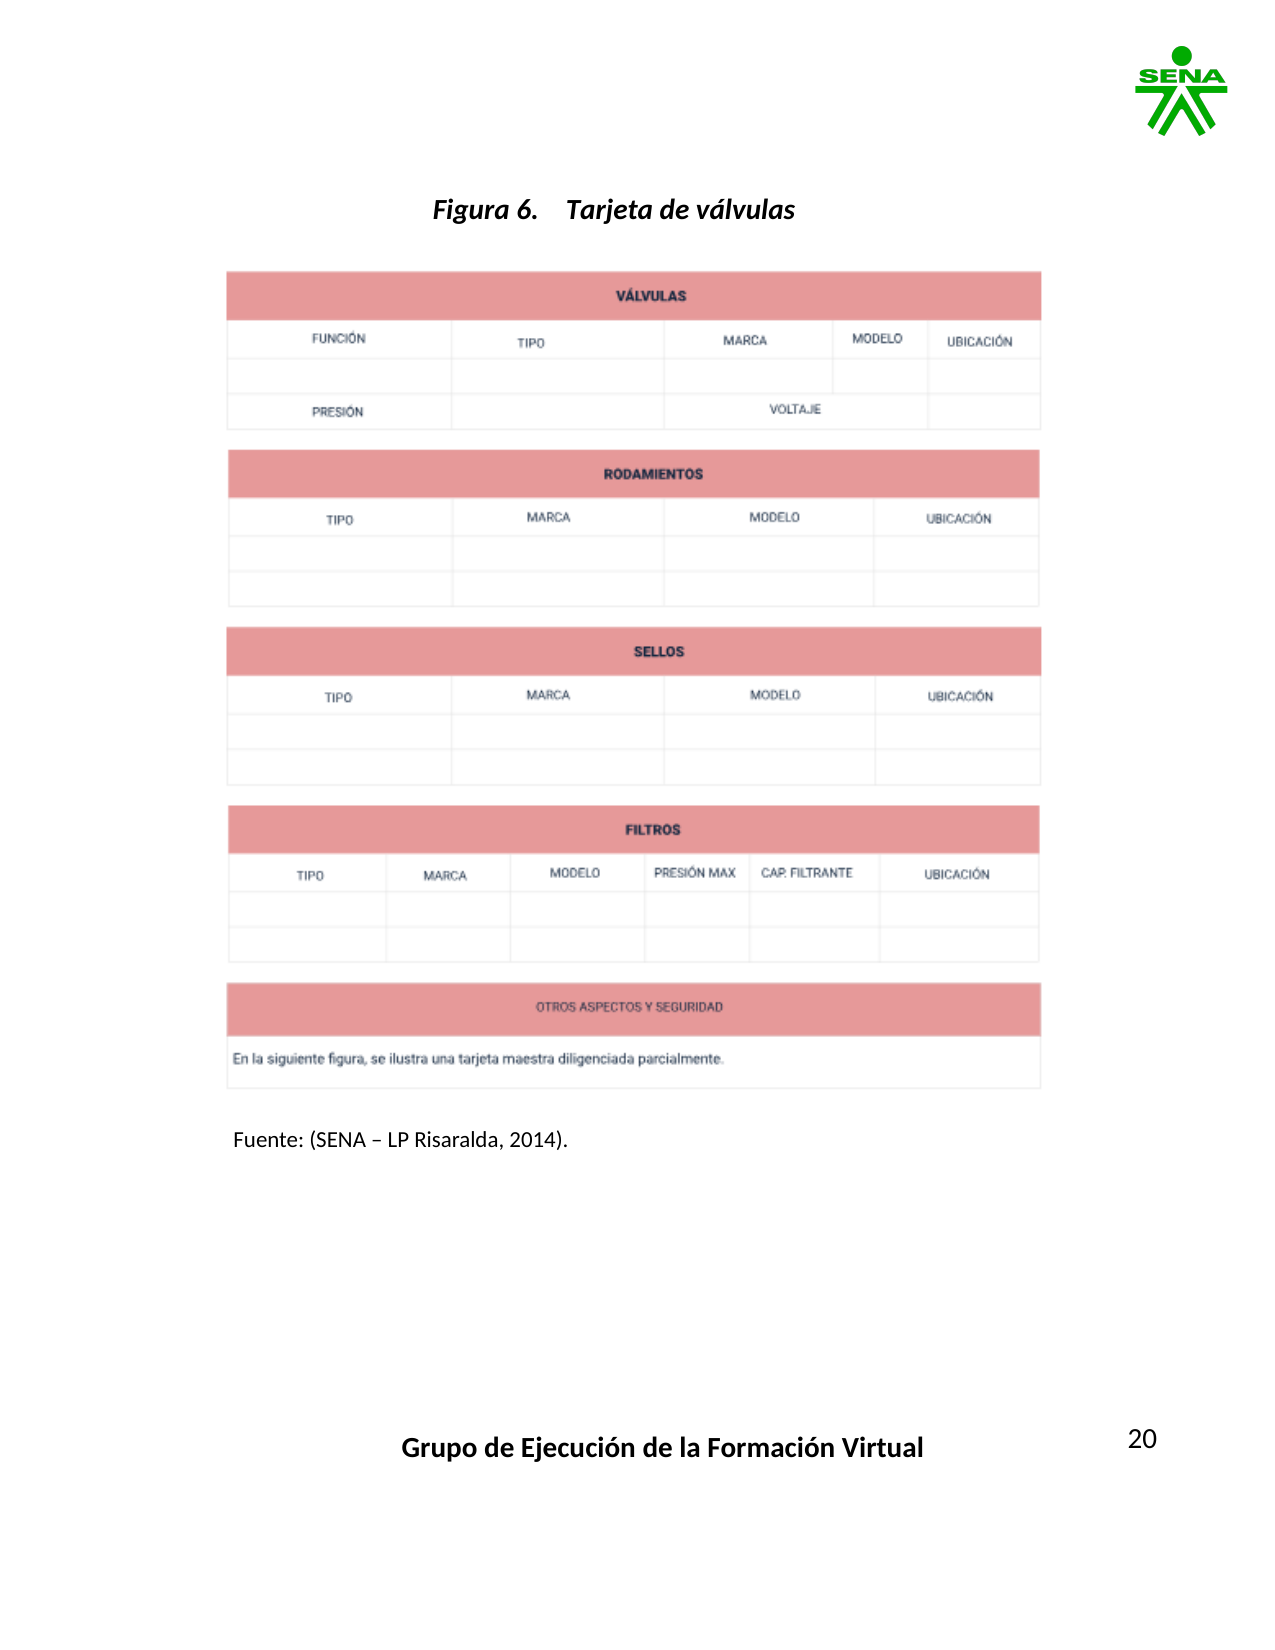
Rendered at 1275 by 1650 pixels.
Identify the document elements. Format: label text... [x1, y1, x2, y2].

text Fuente: (SENA – LP Risaralda, 2014). [118, 1125, 1157, 1153]
picture [1135, 46, 1228, 136]
text Tarjeta de válvulas [74, 191, 1157, 227]
picture [217, 261, 1058, 1091]
